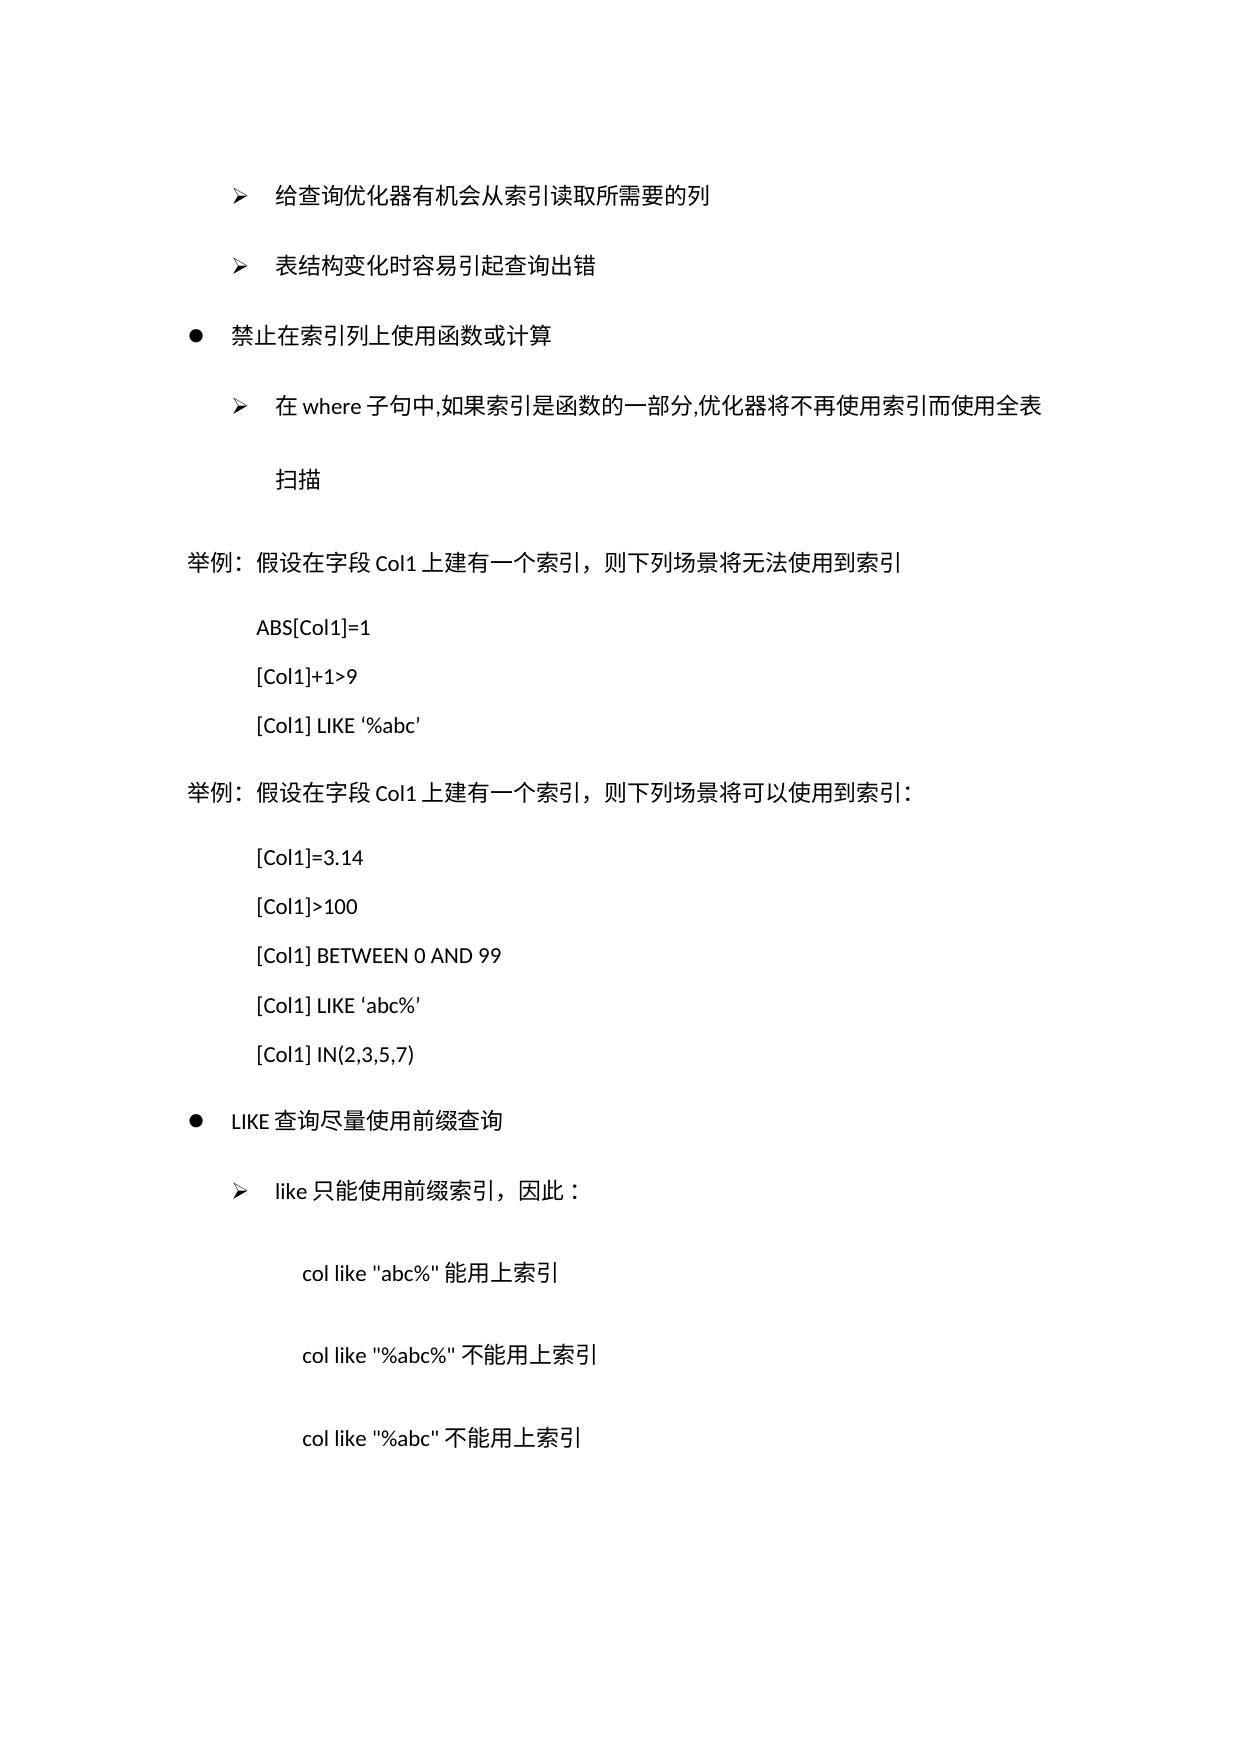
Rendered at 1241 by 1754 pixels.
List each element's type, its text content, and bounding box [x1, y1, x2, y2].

text [Col1]+1>9 [256, 660, 1053, 693]
text 举例：假设在字段Col1上建有一个索引，则下列场景将可以使用到索引： [187, 759, 1053, 824]
list like只能使用前缀索引，因此 ： [231, 1157, 1053, 1222]
text [Col1]>100 [256, 890, 1053, 923]
text col like "%abc%" 不能用上索引 [302, 1322, 1053, 1387]
list 禁止在索引列上使用函数或计算 [187, 302, 1053, 367]
text 举例：假设在字段Col1上建有一个索引，则下列场景将无法使用到索引 [187, 529, 1053, 594]
text [Col1] BETWEEN 0 AND 99 [256, 939, 1053, 972]
text ABS[Col1]=1 [256, 611, 1053, 644]
text [Col1] LIKE ‘abc%’ [256, 988, 1053, 1021]
list 给查询优化器有机会从索引读取所需要的列 [231, 162, 1053, 227]
text [Col1] LIKE ‘%abc’ [256, 709, 1053, 742]
text col like "%abc" 不能用上索引 [302, 1404, 1053, 1469]
list LIKE查询尽量使用前缀查询 [187, 1087, 1053, 1152]
text col like "abc%" 能用上索引 [302, 1239, 1053, 1304]
list 表结构变化时容易引起查询出错 [231, 232, 1053, 297]
list 在where子句中,如果索引是函数的一部分,优化器将不再使用索引而使用全表扫描 [231, 372, 1053, 511]
text [Col1]=3.14 [256, 841, 1053, 873]
text [Col1] IN(2,3,5,7) [256, 1038, 1053, 1070]
